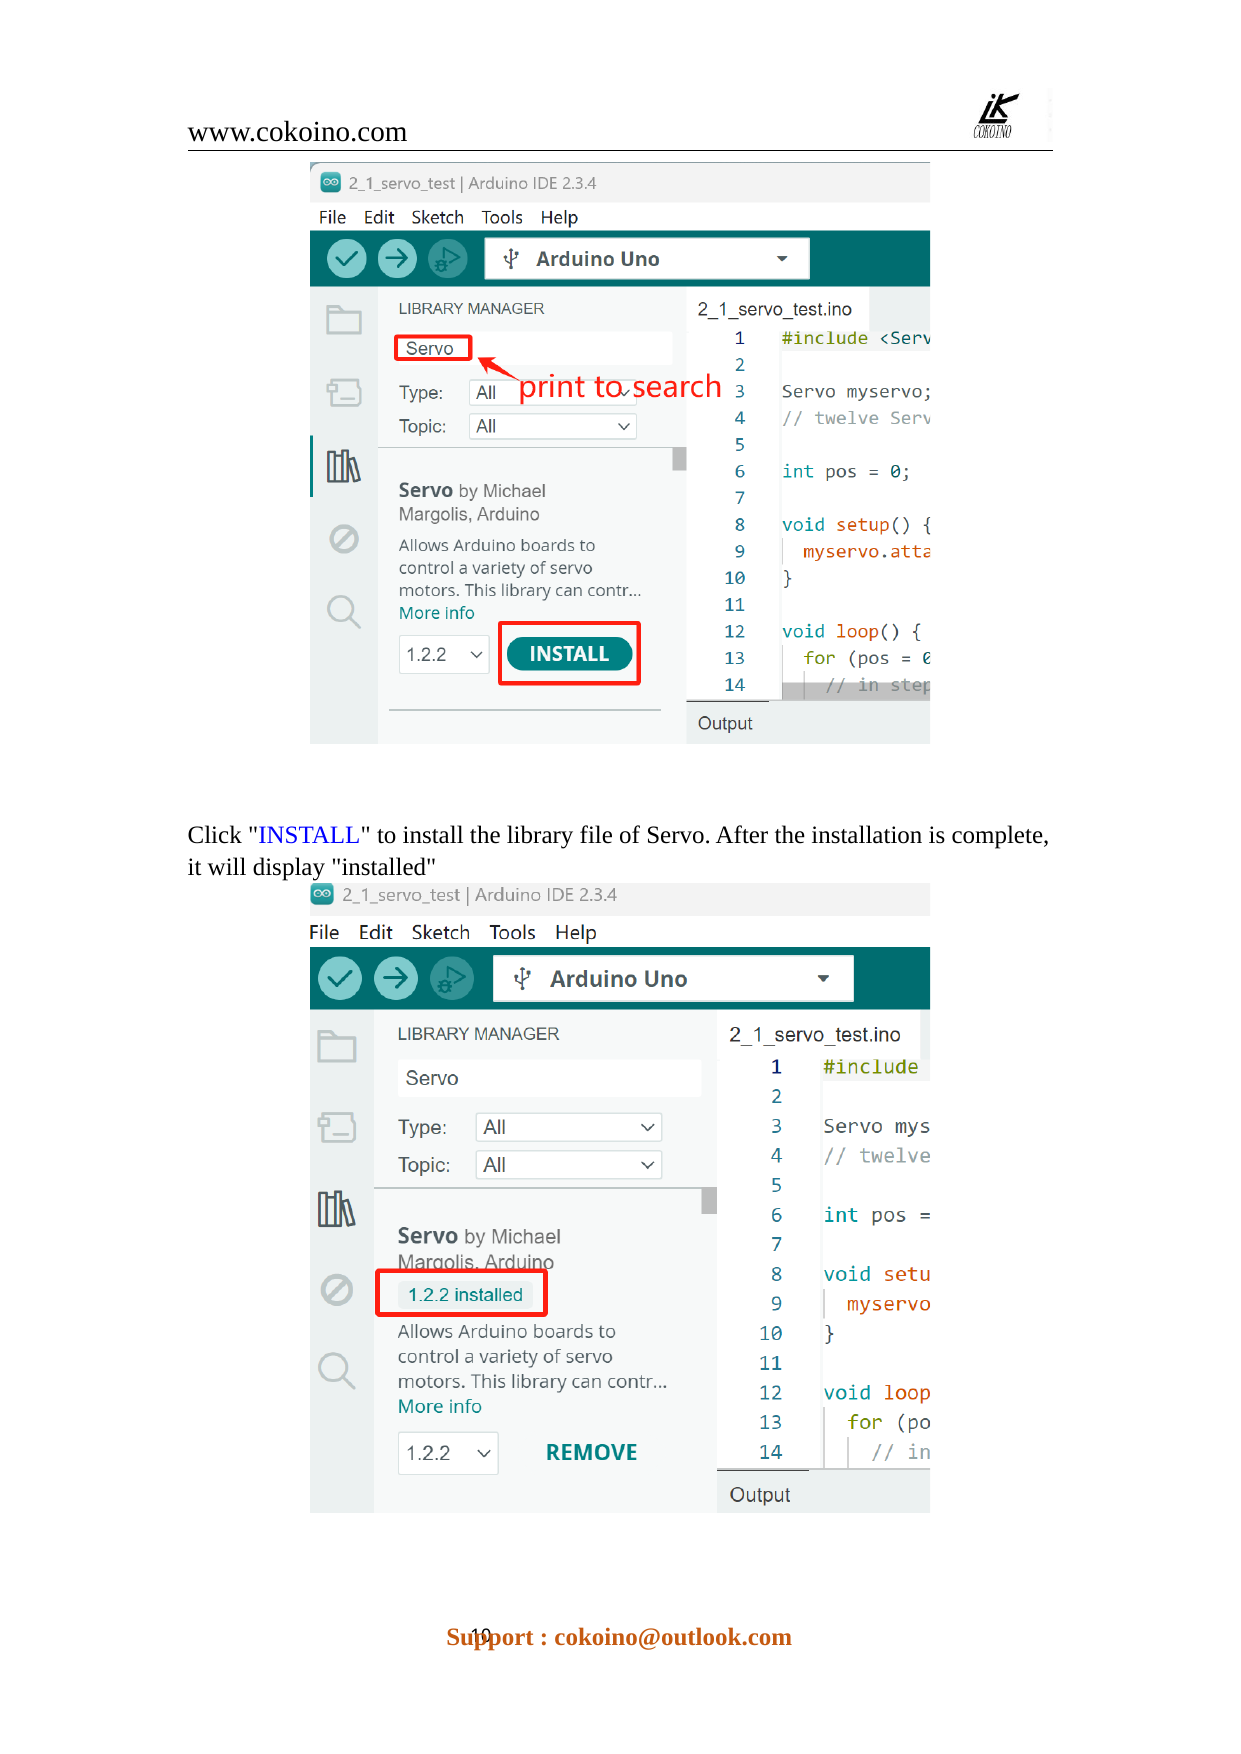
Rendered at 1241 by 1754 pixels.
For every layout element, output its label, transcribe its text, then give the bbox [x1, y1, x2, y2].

text Click "INSTALL" to install the library file of Servo. After the installation is complete, it will display "installed" [187, 818, 1053, 883]
picture [310, 162, 931, 744]
picture [957, 88, 1053, 142]
picture [310, 883, 931, 1513]
